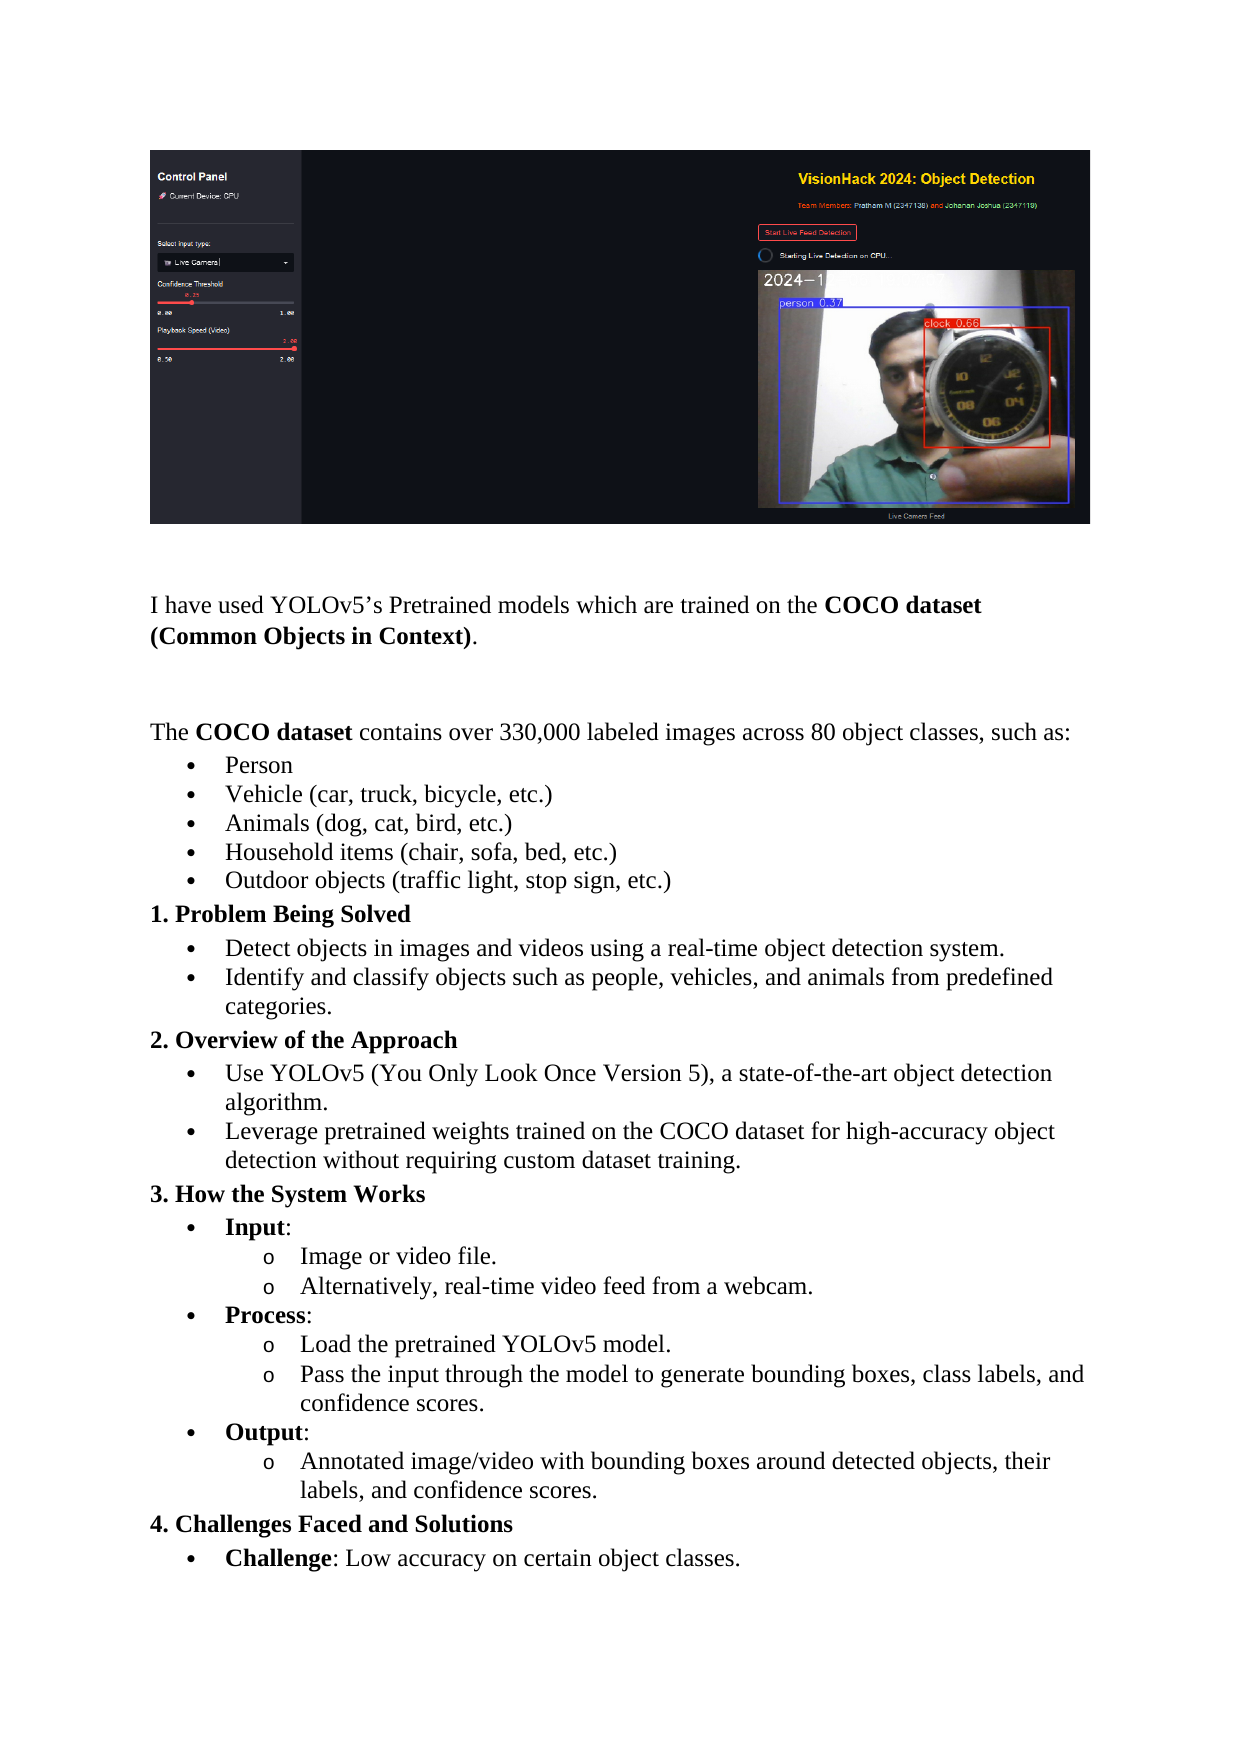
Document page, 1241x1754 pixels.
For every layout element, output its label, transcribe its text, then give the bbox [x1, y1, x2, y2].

list Detect objects in images and videos using a real-time object detection system. [187, 933, 1090, 962]
list Input: [187, 1212, 1090, 1241]
text 1. Problem Being Solved [150, 899, 1090, 928]
list Person [187, 751, 1090, 779]
text I have used YOLOv5’s Pretrained models which are trained on the COCO dataset (Common Objects in Context). [150, 590, 1090, 650]
list Identify and classify objects such as people, vehicles, and animals from predefined categories. [187, 962, 1090, 1019]
list Image or video file. [262, 1241, 1090, 1271]
text The COCO dataset contains over 330,000 labeled images across 80 object classes, such as: [150, 717, 1090, 746]
list Alternatively, real-time video feed from a webcam. [262, 1271, 1090, 1300]
list Outdoor objects (traffic light, stop sign, etc.) [187, 866, 1090, 894]
list Process: [187, 1300, 1090, 1329]
list Leverage pretrained weights trained on the COCO dataset for high-accuracy object detection without requiring custom dataset training. [187, 1116, 1090, 1173]
list Load the pretrained YOLOv5 model. [262, 1329, 1090, 1359]
list Annotated image/video with bounding boxes around detected objects, their labels, and confidence scores. [262, 1446, 1090, 1504]
text 3. How the System Works [150, 1179, 1090, 1207]
text 2. Overview of the Approach [150, 1025, 1090, 1053]
list Household items (chair, sofa, bed, etc.) [187, 837, 1090, 866]
list Pass the input through the model to generate bounding boxes, class labels, and confidence scores. [262, 1359, 1090, 1417]
list Animals (dog, cat, bird, etc.) [187, 808, 1090, 837]
text 4. Challenges Faced and Solutions [150, 1509, 1090, 1538]
list Vehicle (car, truck, bicycle, etc.) [187, 779, 1090, 808]
list Use YOLOv5 (You Only Look Once Version 5), a state-of-the-art object detection algorithm. [187, 1058, 1090, 1116]
picture [150, 150, 1091, 524]
list Challenge: Low accuracy on certain object classes. [187, 1543, 1090, 1572]
list Output: [187, 1417, 1090, 1446]
